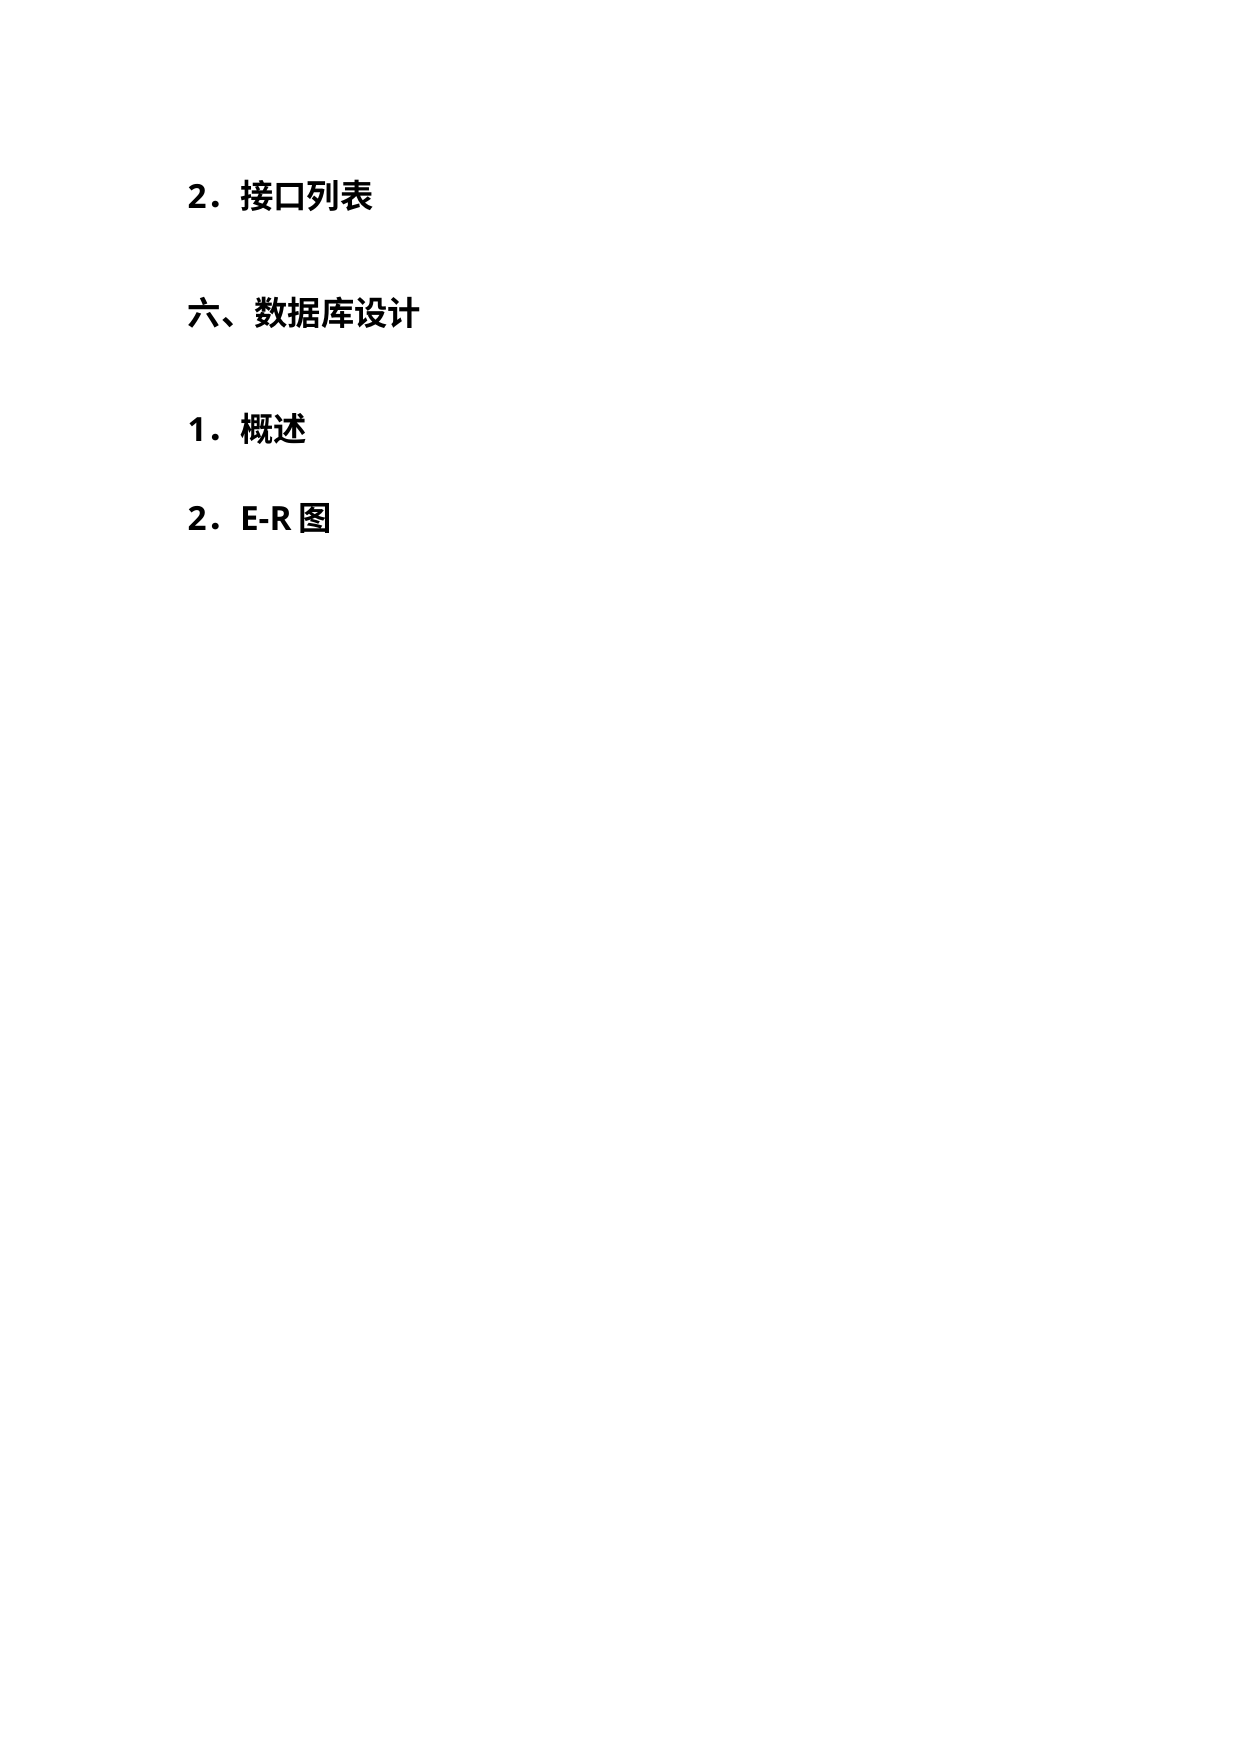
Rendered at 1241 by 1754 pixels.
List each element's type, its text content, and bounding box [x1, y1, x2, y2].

subtitle 接口列表 [187, 162, 1053, 227]
subtitle 数据库设计 [187, 278, 1053, 343]
subtitle 概述 [187, 394, 1053, 459]
subtitle E-R图 [187, 511, 1053, 576]
